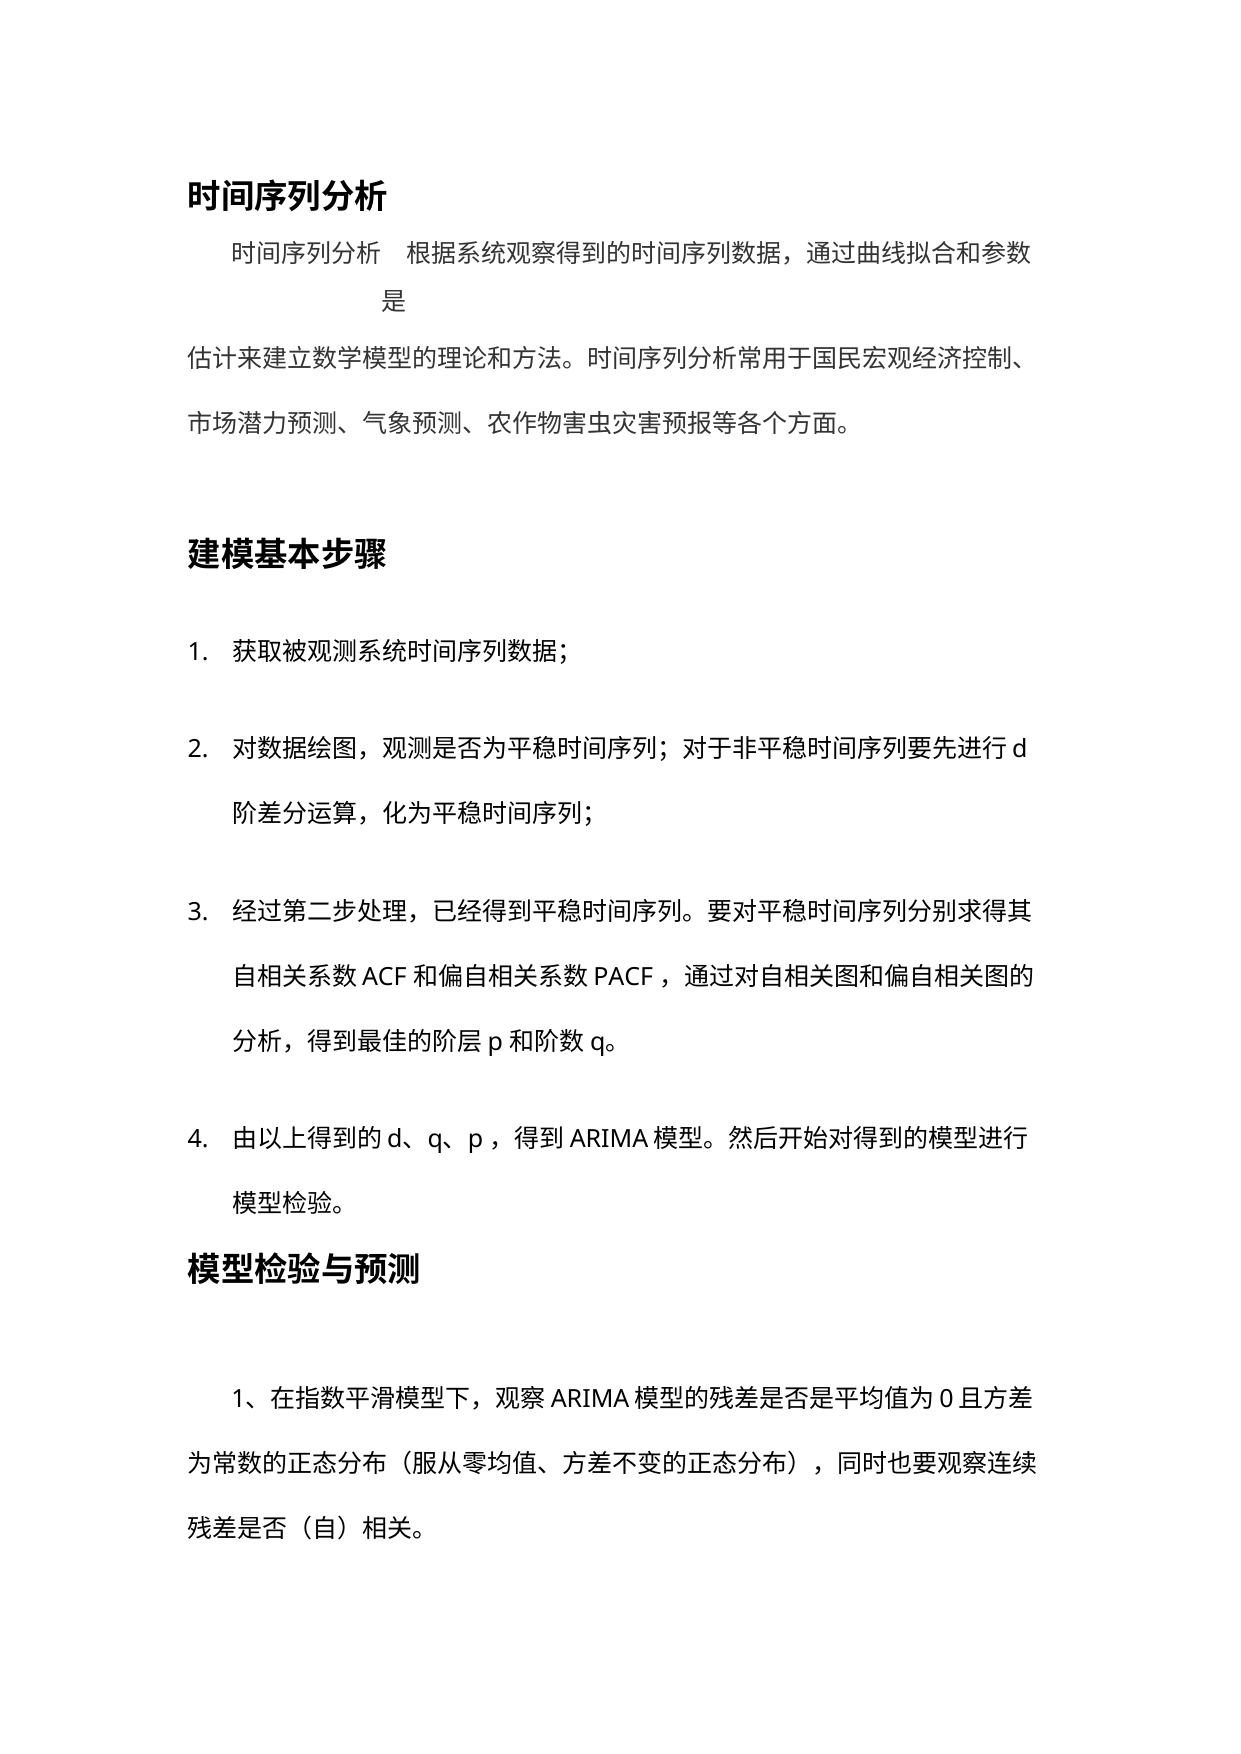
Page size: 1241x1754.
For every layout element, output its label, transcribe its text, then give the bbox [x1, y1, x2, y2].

list 经过第二步处理，已经得到平稳时间序列。要对平稳时间序列分别求得其自相关系数ACF 和偏自相关系数PACF ，通过对自相关图和偏自相关图的分析，得到最佳的阶层 p 和阶数 q。 [187, 877, 1053, 1072]
list 由以上得到的d、q、p ，得到ARIMA模型。然后开始对得到的模型进行模型检验。 [187, 1104, 1053, 1234]
list 获取被观测系统时间序列数据； [187, 617, 1053, 682]
subtitle 建模基本步骤 [187, 519, 1053, 584]
list 对数据绘图，观测是否为平稳时间序列；对于非平稳时间序列要先进行d阶差分运算，化为平稳时间序列； [187, 714, 1053, 844]
text 时间序列分析是根据系统观察得到的时间序列数据，通过曲线拟合和参数估计来建立数学模型的理论和方法。时间序列分析常用于国民宏观经济控制、市场潜力预测、气象预测、农作物害虫灾害预报等各个方面。 [187, 227, 1053, 454]
list 在指数平滑模型下，观察ARIMA模型的残差是否是平均值为0且方差为常数的正态分布（服从零均值、方差不变的正态分布），同时也要观察连续残差是否（自）相关。 [187, 1364, 1053, 1559]
subtitle 模型检验与预测 [187, 1234, 1053, 1299]
subtitle 时间序列分析 [187, 162, 1053, 227]
